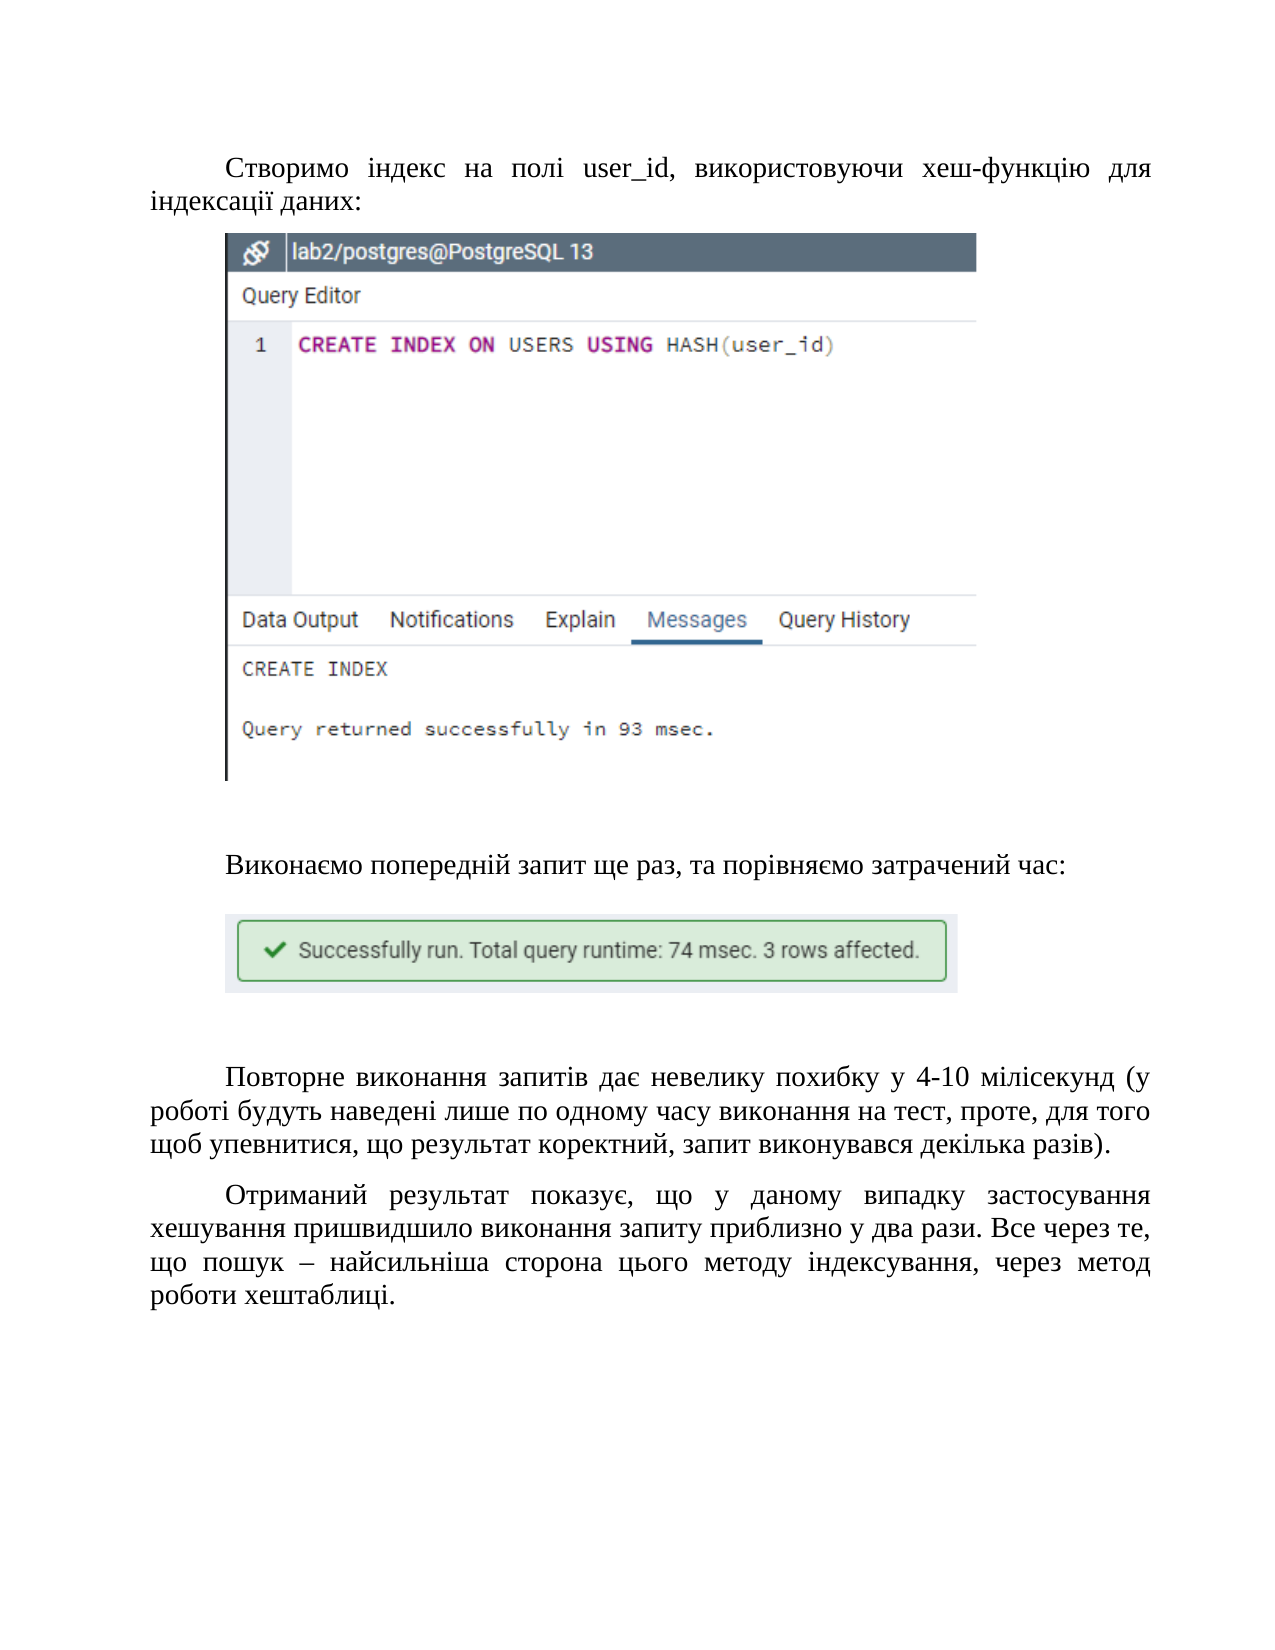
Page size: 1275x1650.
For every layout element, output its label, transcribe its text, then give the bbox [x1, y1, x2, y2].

picture [225, 233, 977, 781]
text Cтворимо індекс на полі user_id, використовуючи хеш-функцію для індексації даних: [150, 150, 1152, 217]
text Отриманий результат показує, що у даному випадку застосування хешування пришвидшило виконання запиту приблизно у два рази. Все через те, що пошук – найсильніша сторона цього методу індексування, через метод роботи хештаблиці. [150, 1177, 1152, 1311]
picture [225, 914, 958, 993]
text Виконаємо попередній запит ще раз, та порівняємо затрачений час: [150, 847, 1152, 881]
text Повторне виконання запитів дає невелику похибку у 4-10 мілісекунд (у роботі будуть наведені лише по одному часу виконання на тест, проте, для того щоб упевнитися, що результат коректний, запит виконувався декілька разів). [150, 1059, 1152, 1160]
